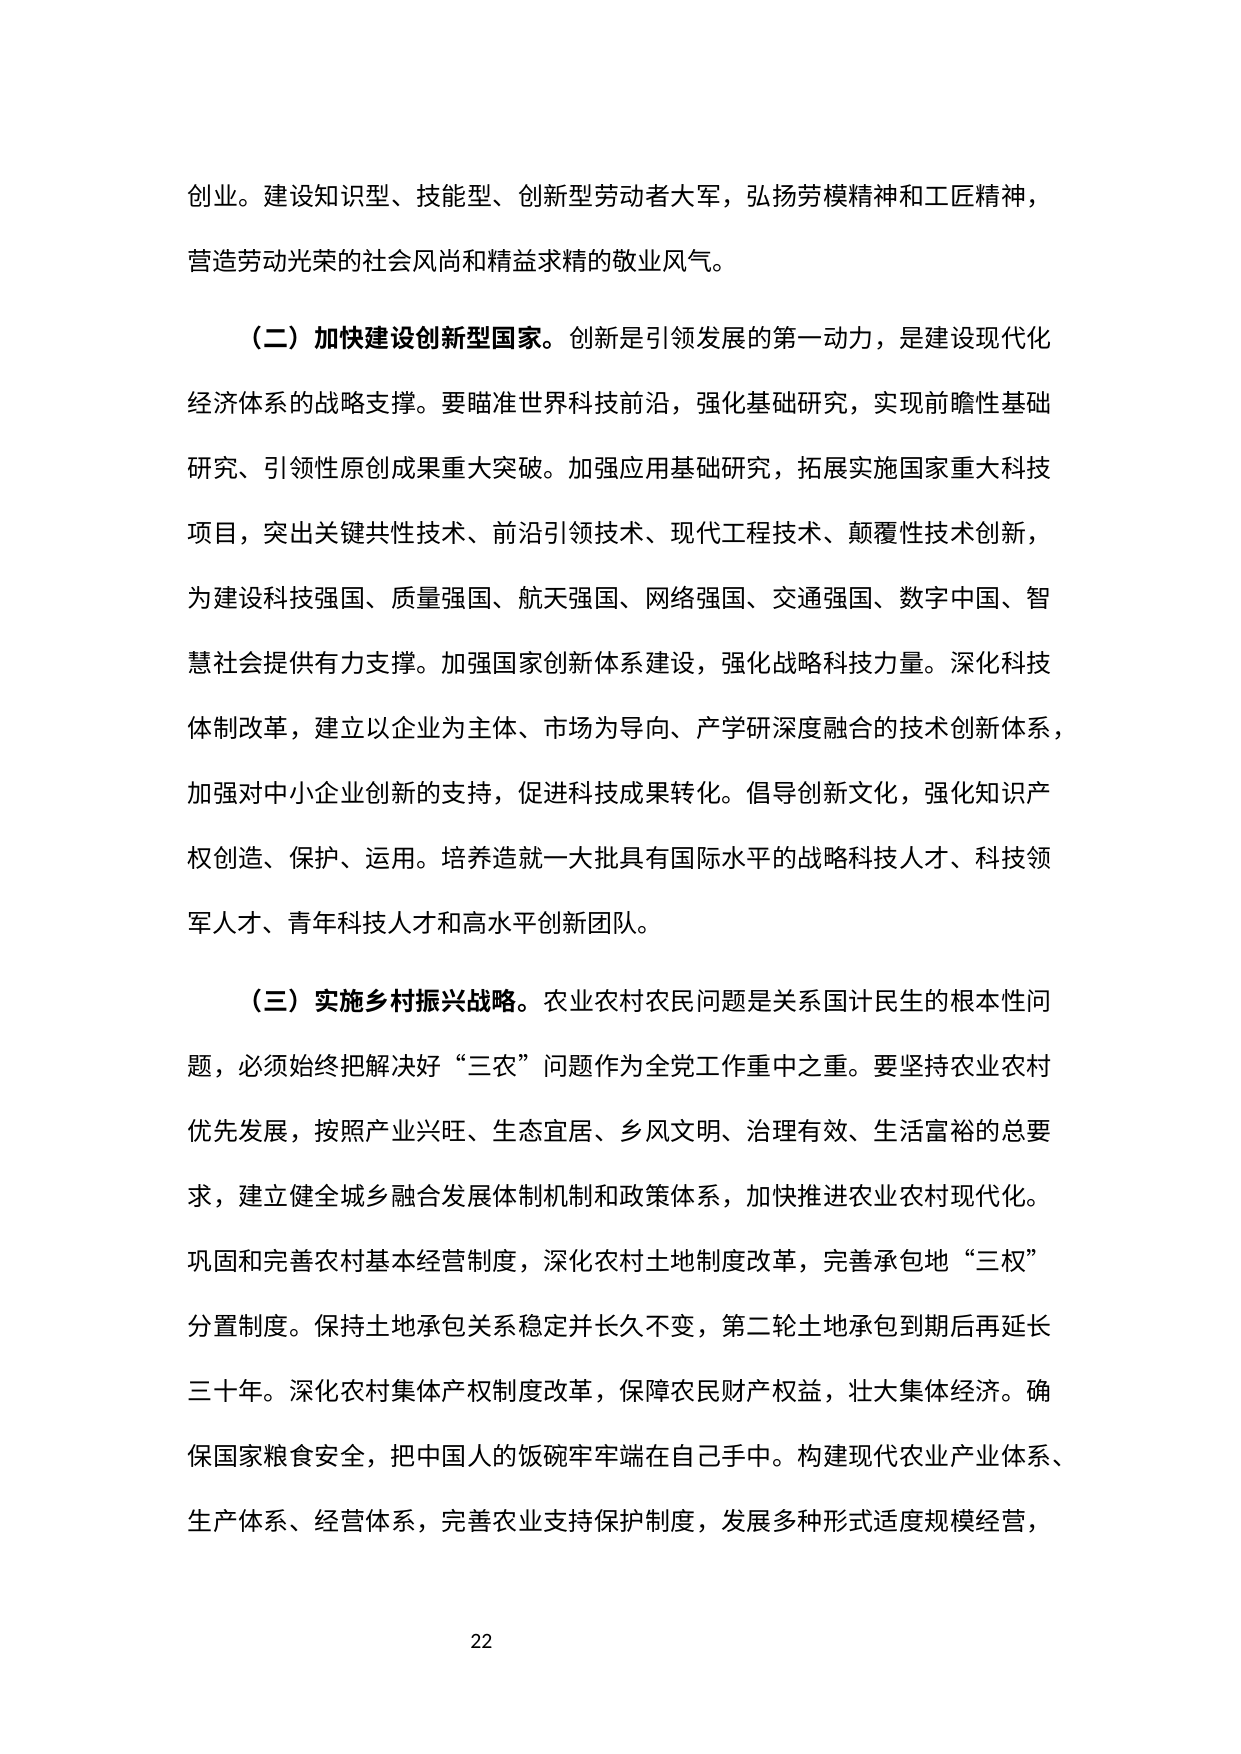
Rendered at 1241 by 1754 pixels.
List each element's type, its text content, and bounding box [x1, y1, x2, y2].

text （二）加快建设创新型国家。创新是引领发展的第一动力，是建设现代化经济体系的战略支撑。要瞄准世界科技前沿，强化基础研究，实现前瞻性基础研究、引领性原创成果重大突破。加强应用基础研究，拓展实施国家重大科技项目，突出关键共性技术、前沿引领技术、现代工程技术、颠覆性技术创新，为建设科技强国、质量强国、航天强国、网络强国、交通强国、数字中国、智慧社会提供有力支撑。加强国家创新体系建设，强化战略科技力量。深化科技体制改革，建立以企业为主体、市场为导向、产学研深度融合的技术创新体系，加强对中小企业创新的支持，促进科技成果转化。倡导创新文化，强化知识产权创造、保护、运用。培养造就一大批具有国际水平的战略科技人才、科技领军人才、青年科技人才和高水平创新团队。 [187, 304, 1053, 954]
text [187, 967, 1053, 1552]
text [187, 162, 1053, 292]
